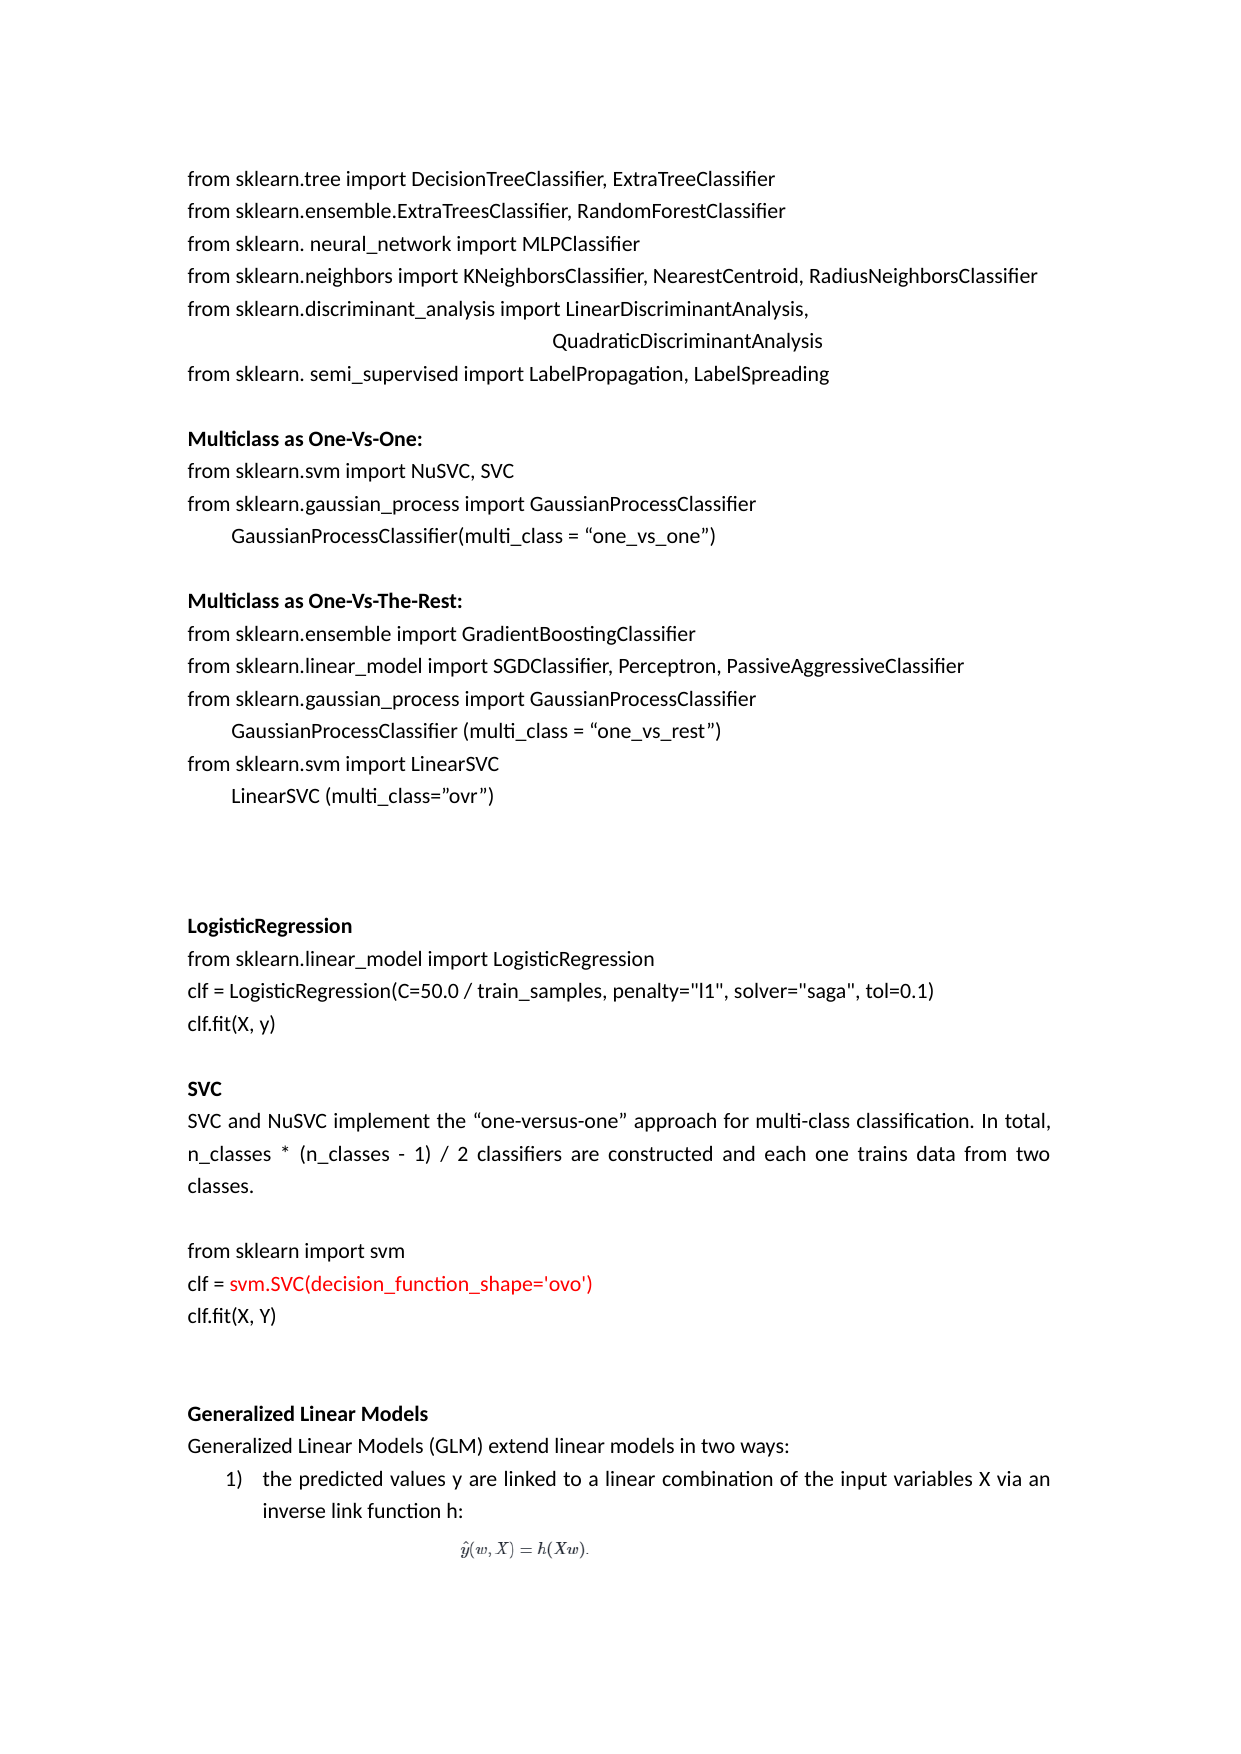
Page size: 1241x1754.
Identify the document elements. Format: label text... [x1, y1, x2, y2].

text QuadraticDiscriminantAnalysis [537, 324, 1053, 357]
list the predicted values y are linked to a linear combination of the input variables X via an inverse link function h: [225, 1462, 1053, 1527]
text LogisticRegression [187, 909, 1053, 942]
text from sklearn.svm import NuSVC, SVC [187, 454, 1053, 487]
text clf.fit(X, Y) [187, 1299, 1053, 1332]
text from sklearn.gaussian_process import GaussianProcessClassifier [187, 487, 1053, 519]
text from sklearn. semi_supervised import LabelPropagation, LabelSpreading [187, 357, 1053, 389]
text from sklearn.tree import DecisionTreeClassifier, ExtraTreeClassifier [187, 162, 1053, 194]
text clf = LogisticRegression(C=50.0 / train_samples, penalty="l1", solver="saga", tol=0.1) [187, 974, 1053, 1007]
text from sklearn.ensemble.ExtraTreesClassifier, RandomForestClassifier [187, 194, 1053, 227]
picture [450, 1527, 597, 1567]
text from sklearn.linear_model import LogisticRegression [187, 942, 1053, 974]
text from sklearn.discriminant_analysis import LinearDiscriminantAnalysis, [187, 292, 1053, 324]
text from sklearn.ensemble import GradientBoostingClassifier [187, 617, 1053, 649]
text GaussianProcessClassifier(multi_class = “one_vs_one”) [187, 519, 1053, 552]
text from sklearn.gaussian_process import GaussianProcessClassifier [187, 682, 1053, 714]
text SVC [187, 1072, 1053, 1104]
text GaussianProcessClassifier (multi_class = “one_vs_rest”) [187, 714, 1053, 747]
text from sklearn.neighbors import KNeighborsClassifier, NearestCentroid, RadiusNeighborsClassifier [187, 259, 1053, 292]
text SVC and NuSVC implement the “one-versus-one” approach for multi-class classification. In total, n_classes * (n_classes - 1) / 2 classifiers are constructed and each one trains data from two classes. [187, 1104, 1053, 1202]
text clf = svm.SVC(decision_function_shape='ovo') [187, 1267, 1053, 1299]
text Multiclass as One-Vs-The-Rest: [187, 584, 1053, 617]
text Multiclass as One-Vs-One: [187, 422, 1053, 454]
text clf.fit(X, y) [187, 1007, 1053, 1039]
text LinearSVC (multi_class=”ovr”) [187, 779, 1053, 812]
text from sklearn.svm import LinearSVC [187, 747, 1053, 779]
text Generalized Linear Models (GLM) extend linear models in two ways: [187, 1429, 1053, 1462]
text Generalized Linear Models [187, 1397, 1053, 1429]
text from sklearn. neural_network import MLPClassifier [187, 227, 1053, 259]
text from sklearn.linear_model import SGDClassifier, Perceptron, PassiveAggressiveClassifier [187, 649, 1053, 682]
text from sklearn import svm [187, 1234, 1053, 1267]
